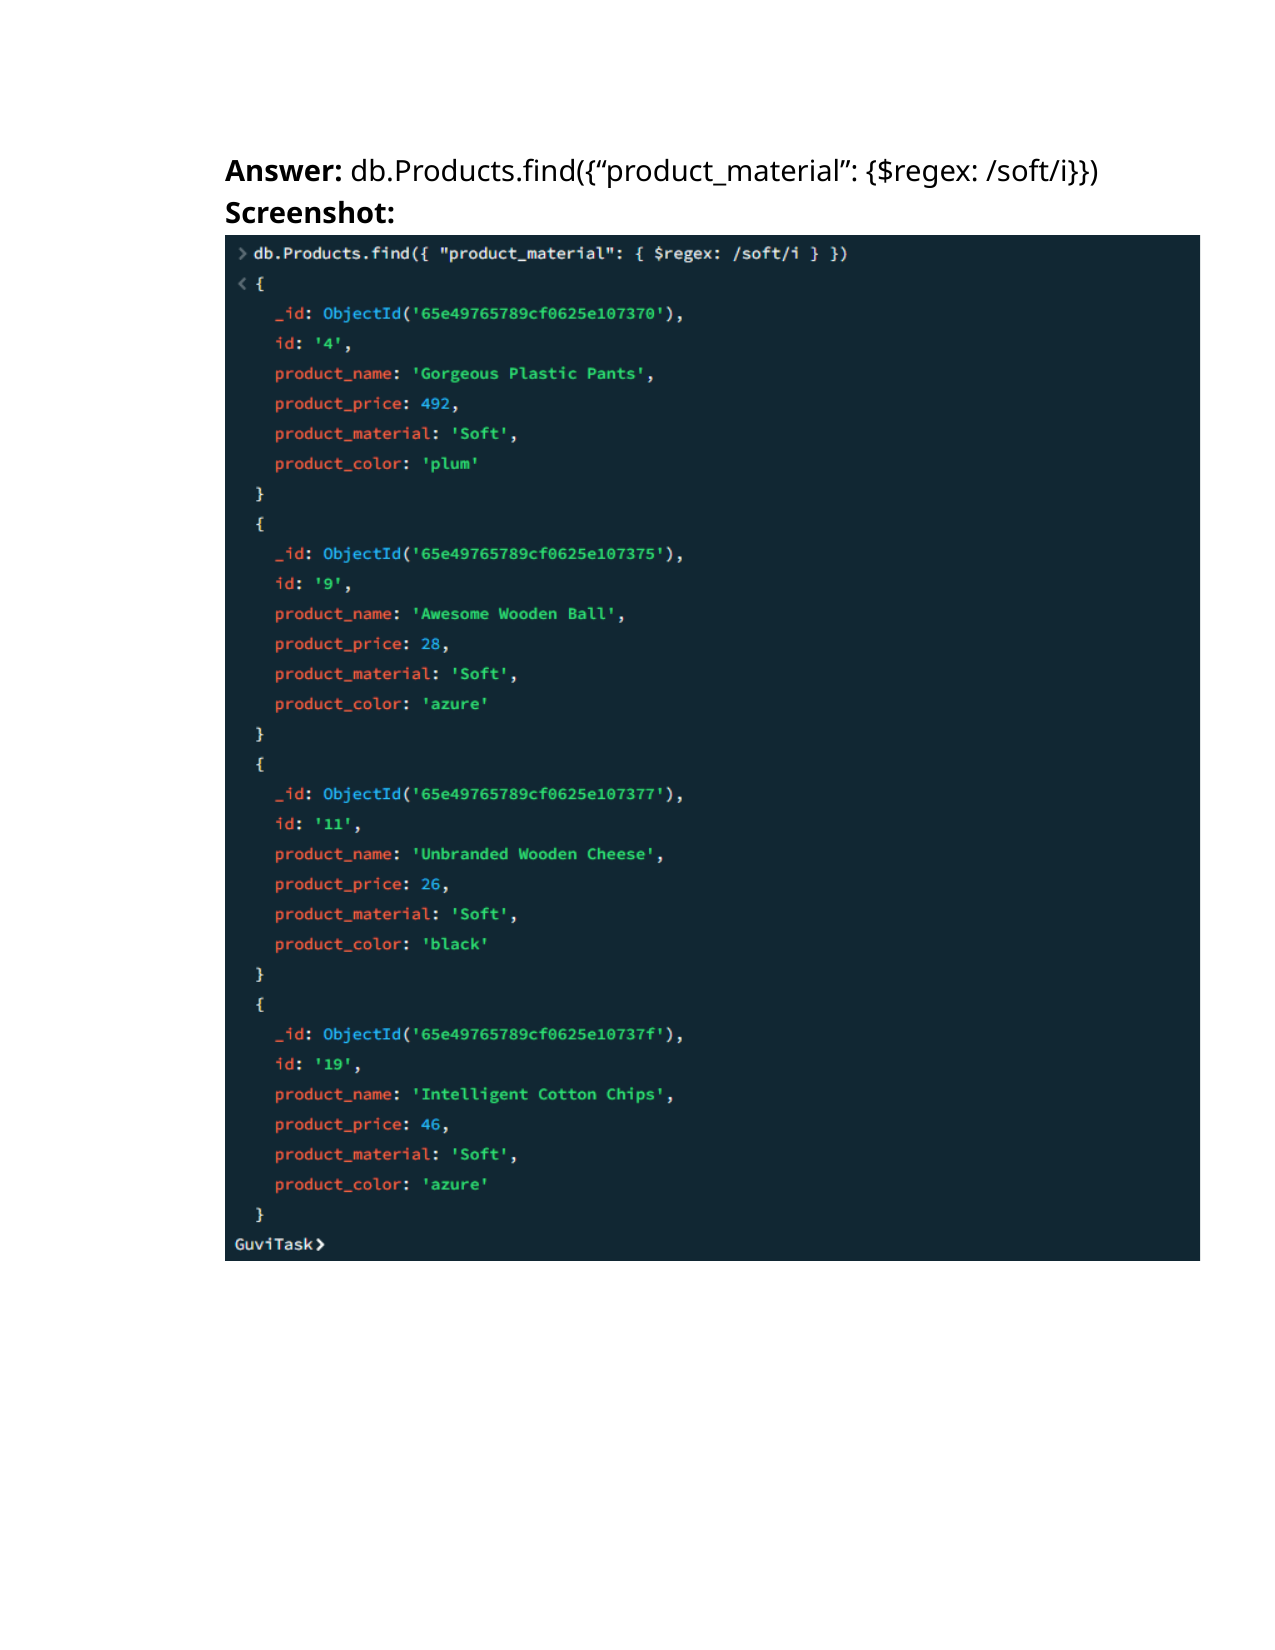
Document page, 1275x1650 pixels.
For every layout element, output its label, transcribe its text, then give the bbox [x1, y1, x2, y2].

list Screenshot: [225, 193, 1125, 232]
picture [225, 235, 1200, 1261]
list Answer: db.Products.find({“product_material”: {$regex: /soft/i}}) [225, 150, 1125, 190]
